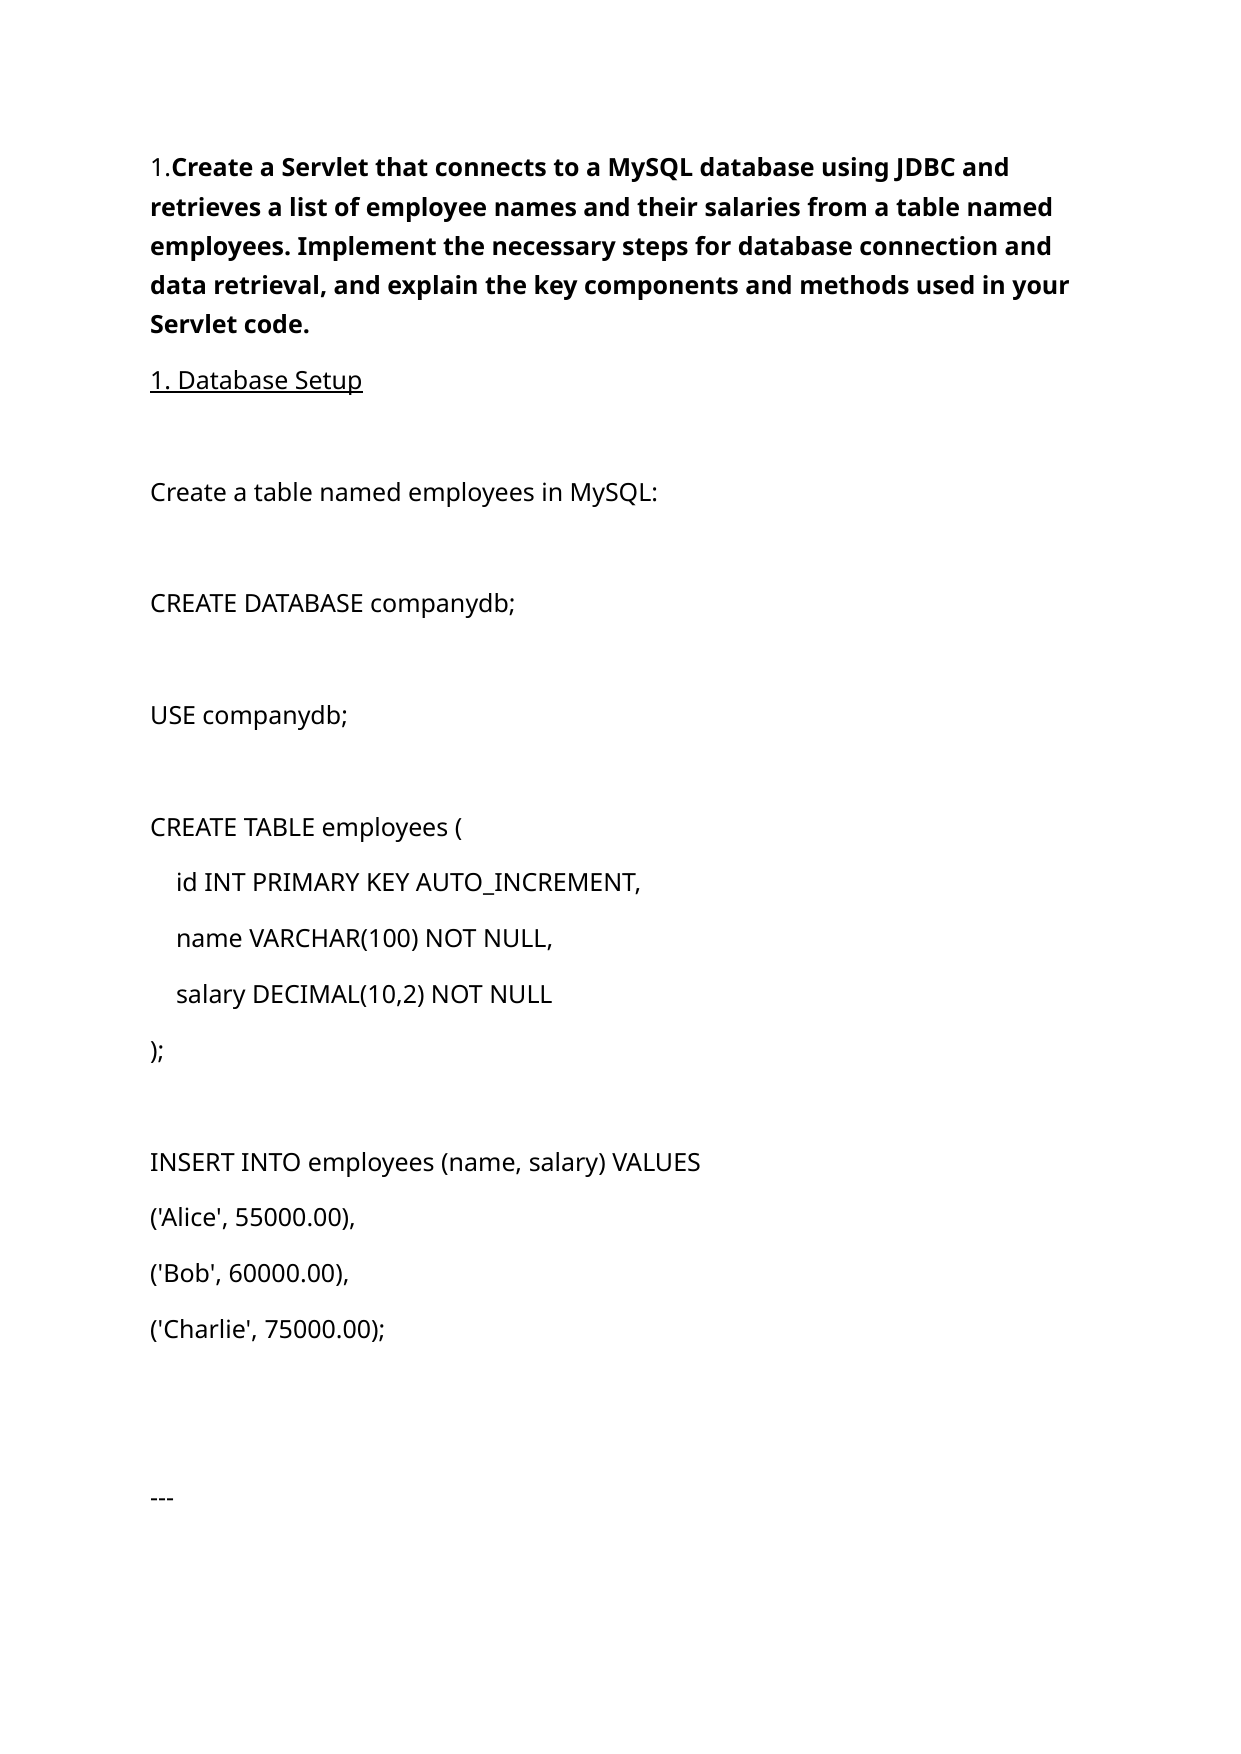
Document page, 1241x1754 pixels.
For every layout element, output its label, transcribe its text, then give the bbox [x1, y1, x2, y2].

text USE companydb; [150, 697, 1090, 732]
text salary DECIMAL(10,2) NOT NULL [150, 977, 1090, 1011]
text CREATE DATABASE companydb; [150, 586, 1090, 620]
text Create a table named employees in MySQL: [150, 474, 1090, 508]
text --- [150, 1479, 1090, 1513]
text INSERT INTO employees (name, salary) VALUES [150, 1144, 1090, 1178]
text 1.Create a Servlet that connects to a MySQL database using JDBC and retrieves a list of employee names and their salaries from a table named employees. Implement the necessary steps for database connection and data retrieval, and explain the key components and methods used in your Servlet code. [150, 150, 1090, 341]
text ); [150, 1032, 1090, 1067]
text name VARCHAR(100) NOT NULL, [150, 921, 1090, 955]
text id INT PRIMARY KEY AUTO_INCREMENT, [150, 865, 1090, 899]
text ('Alice', 55000.00), [150, 1200, 1090, 1234]
text ('Charlie', 75000.00); [150, 1312, 1090, 1346]
text CREATE TABLE employees ( [150, 809, 1090, 843]
text 1. Database Setup [150, 362, 1090, 397]
text ('Bob', 60000.00), [150, 1256, 1090, 1290]
